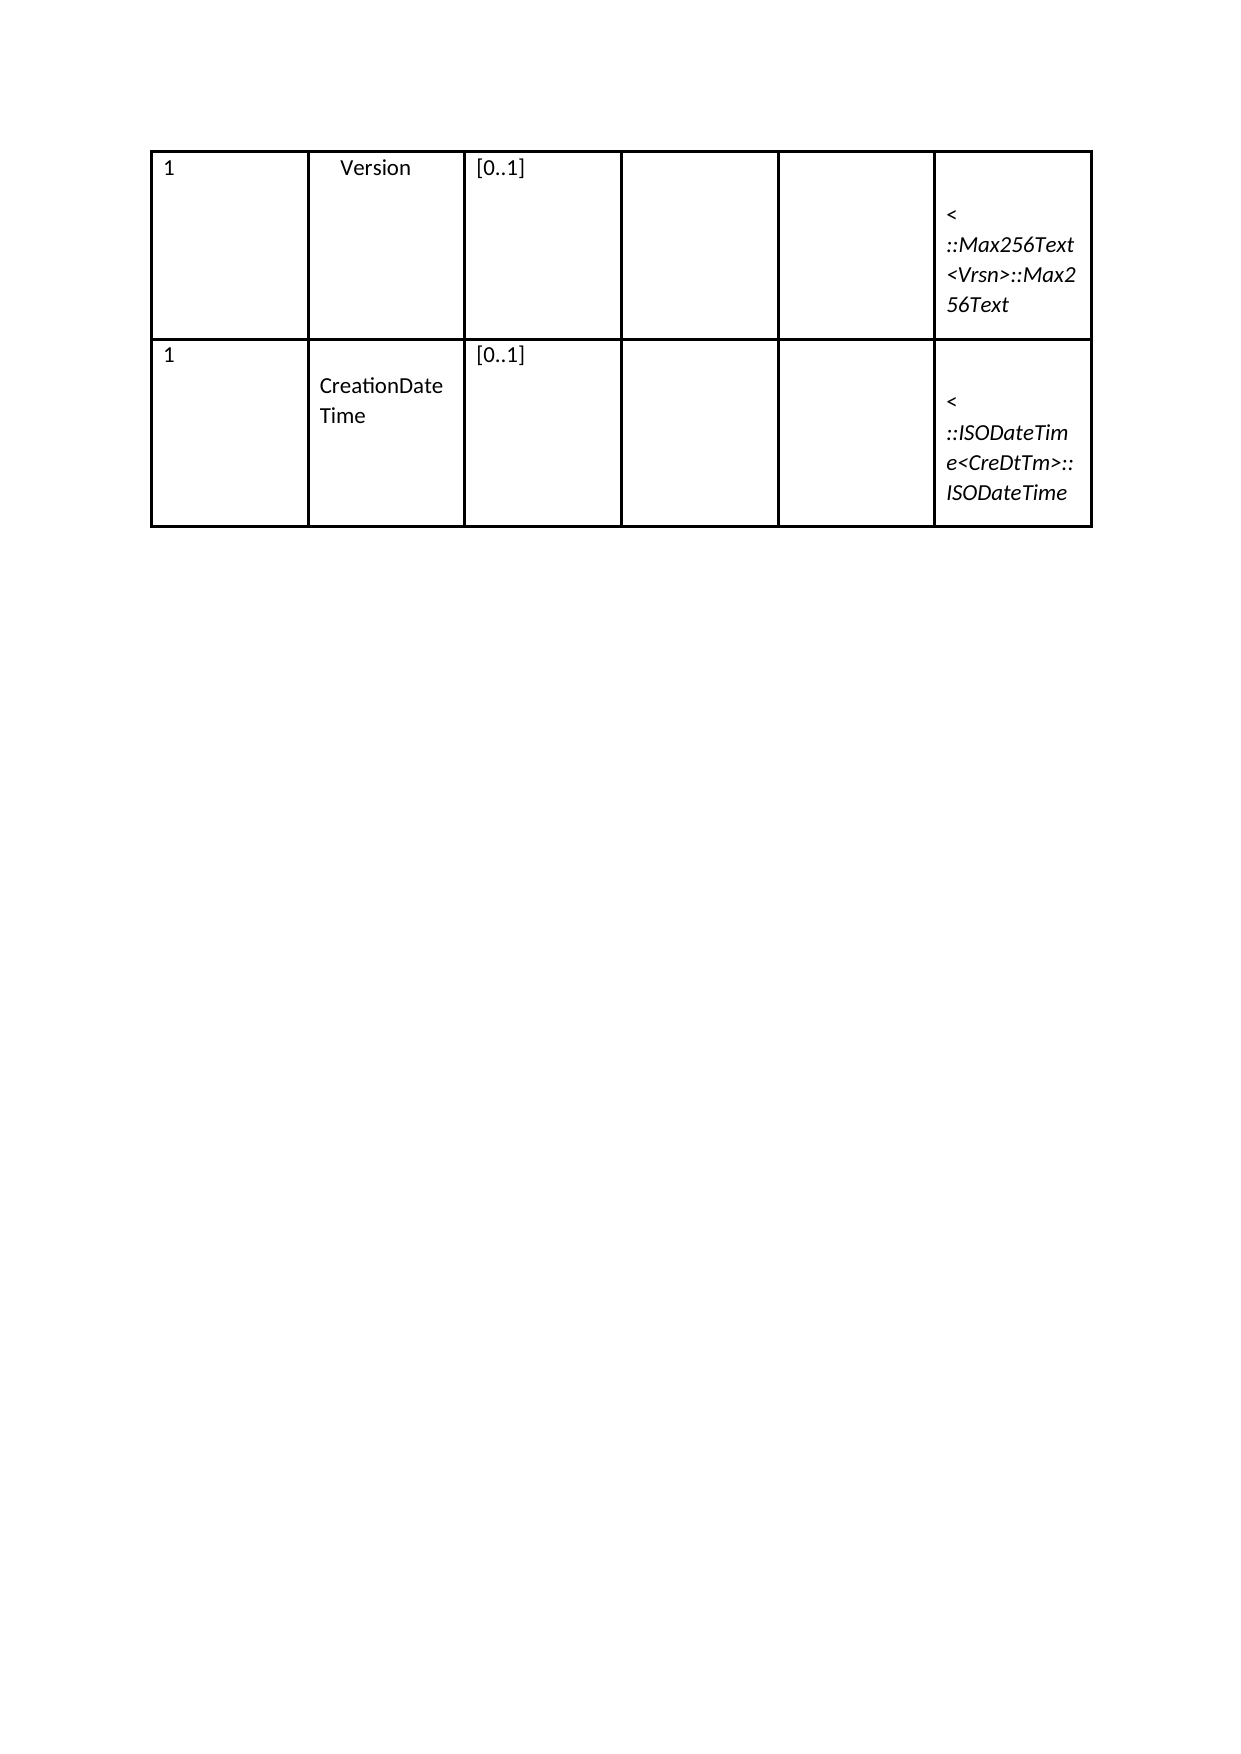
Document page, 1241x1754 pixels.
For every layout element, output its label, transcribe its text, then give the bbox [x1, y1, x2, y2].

table_cell CreationDateTime [310, 341, 463, 525]
table_cell [623, 341, 777, 525]
table_cell [0..1] [466, 341, 620, 525]
table_cell <::Max256Text<Vrsn>::Max256Text [936, 153, 1090, 337]
table_cell <::ISODateTime<CreDtTm>::ISODateTime [936, 341, 1090, 525]
table_cell 1 [153, 341, 307, 525]
table_cell 1 [153, 153, 307, 337]
table_cell [780, 153, 933, 337]
table_cell [0..1] [466, 153, 620, 337]
table_cell [780, 341, 933, 525]
table_cell Version [310, 153, 463, 337]
table_cell [623, 153, 777, 337]
